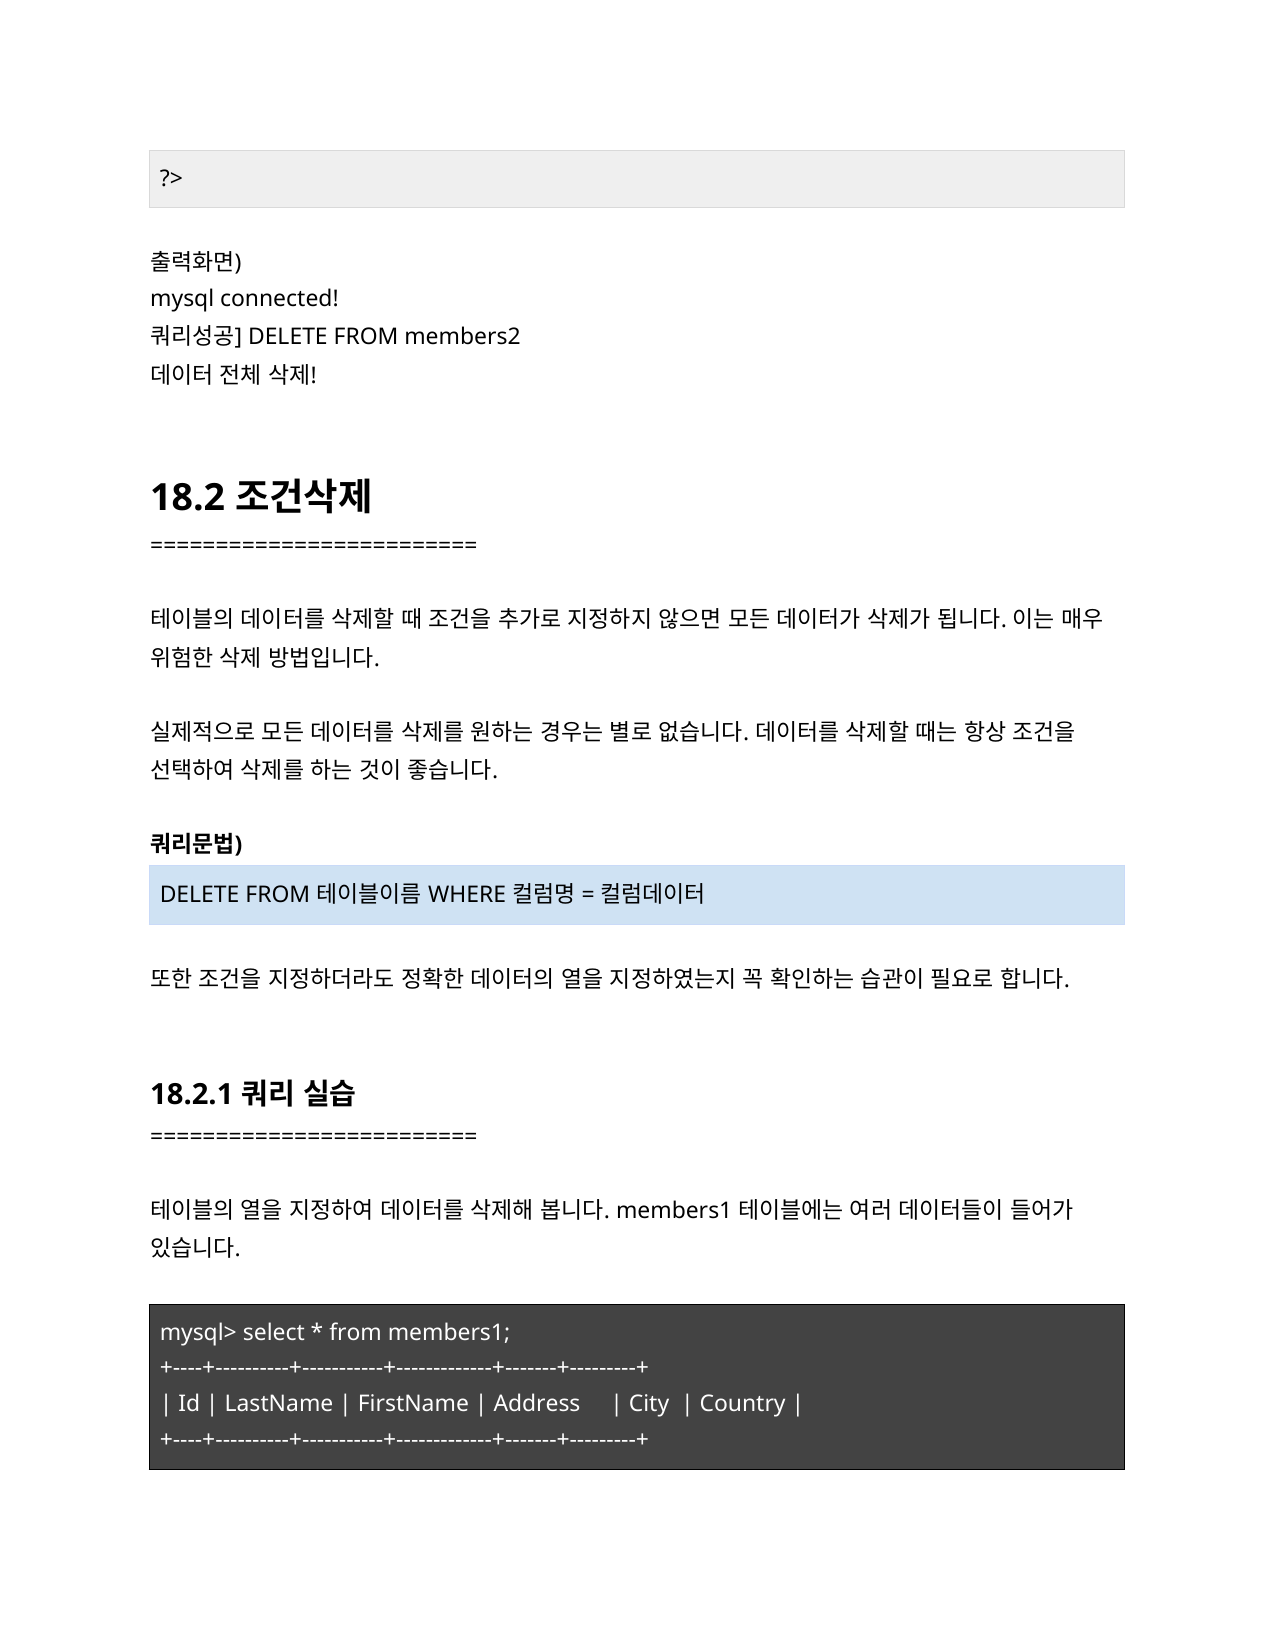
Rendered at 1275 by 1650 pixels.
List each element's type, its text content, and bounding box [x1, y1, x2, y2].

text 실제적으로 모든 데이터를 삭제를 원하는 경우는 별로 없습니다. 데이터를 삭제할 때는 항상 조건을 선택하여 삭제를 하는 것이 좋습니다. [150, 714, 1125, 785]
text ========================= [150, 529, 1125, 561]
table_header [150, 151, 1124, 207]
text 데이터 전체 삭제! [150, 357, 1125, 390]
text 18.2.1 쿼리 실습 [150, 1071, 1125, 1113]
text mysql connected! [150, 282, 1125, 313]
text 출력화면) [150, 244, 1125, 277]
text 쿼리성공] DELETE FROM members2 [150, 318, 1125, 352]
text 18.2 조건삭제 [150, 467, 1125, 521]
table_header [150, 1305, 1124, 1469]
text 또한 조건을 지정하더라도 정확한 데이터의 열을 지정하였는지 꼭 확인하는 습관이 필요로 합니다. [150, 961, 1125, 994]
text 테이블의 데이터를 삭제할 때 조건을 추가로 지정하지 않으면 모든 데이터가 삭제가 됩니다. 이는 매우 위험한 삭제 방법입니다. [150, 601, 1125, 673]
text 쿼리문법) [150, 826, 1125, 859]
text 테이블의 열을 지정하여 데이터를 삭제해 봅니다. members1 테이블에는 여러 데이터들이 들어가 있습니다. [150, 1191, 1125, 1263]
table_header DELETE FROM 테이블이름 WHERE 컬럼명 = 컬럼데이터 [150, 866, 1124, 924]
text ========================= [150, 1119, 1125, 1151]
